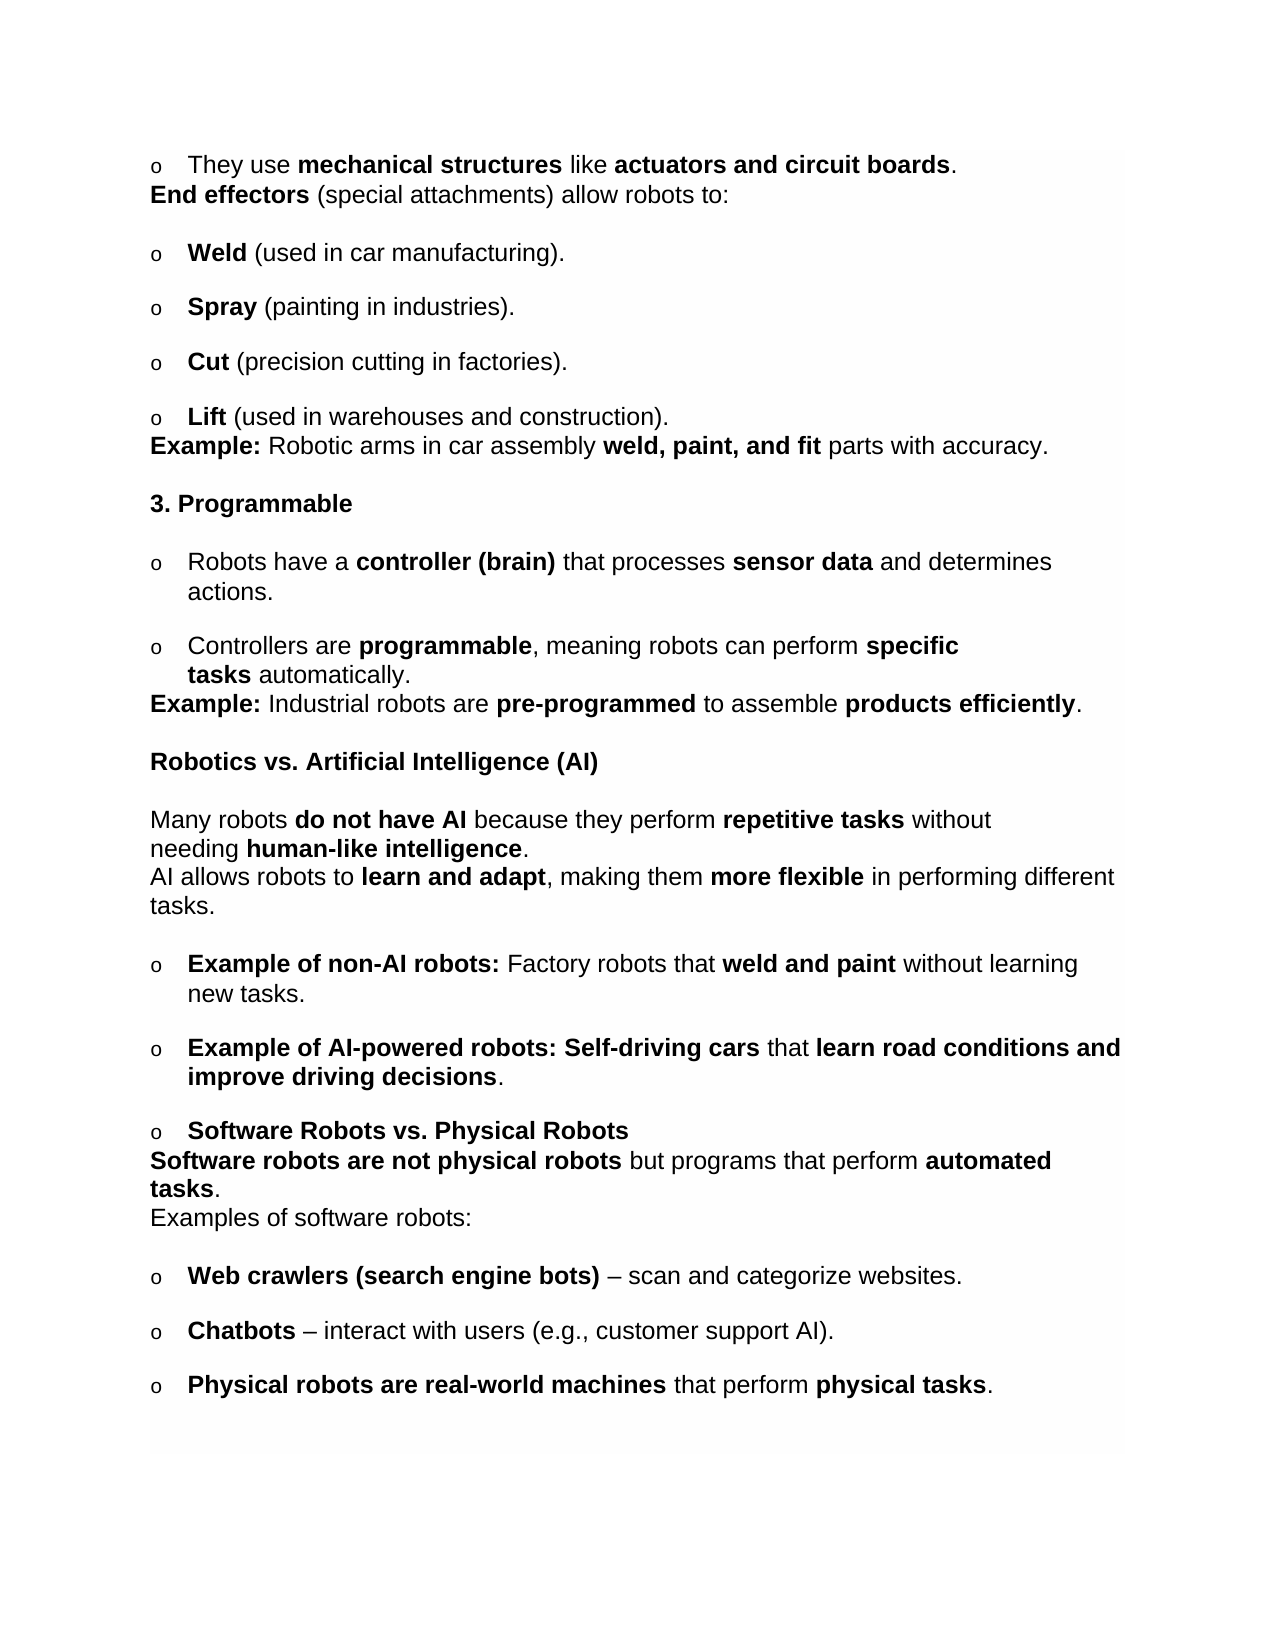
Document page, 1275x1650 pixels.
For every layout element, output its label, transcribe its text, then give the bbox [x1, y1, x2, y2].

list Example of AI-powered robots: Self-driving cars that learn road conditions and improve driving decisions. [150, 1032, 1125, 1091]
list Weld (used in car manufacturing). [150, 238, 1125, 267]
list Cut (precision cutting in factories). [150, 347, 1125, 377]
text Example: Industrial robots are pre-programmed to assemble products efficiently. [150, 689, 1125, 718]
list Software Robots vs. Physical Robots [150, 1116, 1125, 1146]
list Example of non-AI robots: Factory robots that weld and paint without learning new tasks. [150, 949, 1125, 1007]
list Chatbots – interact with users (e.g., customer support AI). [150, 1316, 1125, 1345]
list Physical robots are real-world machines that perform physical tasks. [150, 1370, 1125, 1400]
list Spray (painting in industries). [150, 292, 1125, 322]
text Example: Robotic arms in car assembly weld, paint, and fit parts with accuracy. [150, 431, 1125, 460]
list Robots have a controller (brain) that processes sensor data and determines actions. [150, 547, 1125, 606]
list Web crawlers (search engine bots) – scan and categorize websites. [150, 1261, 1125, 1291]
text End effectors (special attachments) allow robots to: [150, 180, 1125, 208]
text Robotics vs. Artificial Intelligence (AI) [150, 747, 1125, 776]
list They use mechanical structures like actuators and circuit boards. [150, 150, 1125, 180]
text Many robots do not have AI because they perform repetitive tasks without needing human-like intelligence. AI allows robots to learn and adapt, making them more flexible in performing different tasks. [150, 805, 1125, 920]
text 3. Programmable [150, 489, 1125, 518]
list Controllers are programmable, meaning robots can perform specific tasks automatically. [150, 631, 1125, 689]
list Lift (used in warehouses and construction). [150, 402, 1125, 431]
text Software robots are not physical robots but programs that perform automated tasks. Examples of software robots: [150, 1146, 1125, 1232]
